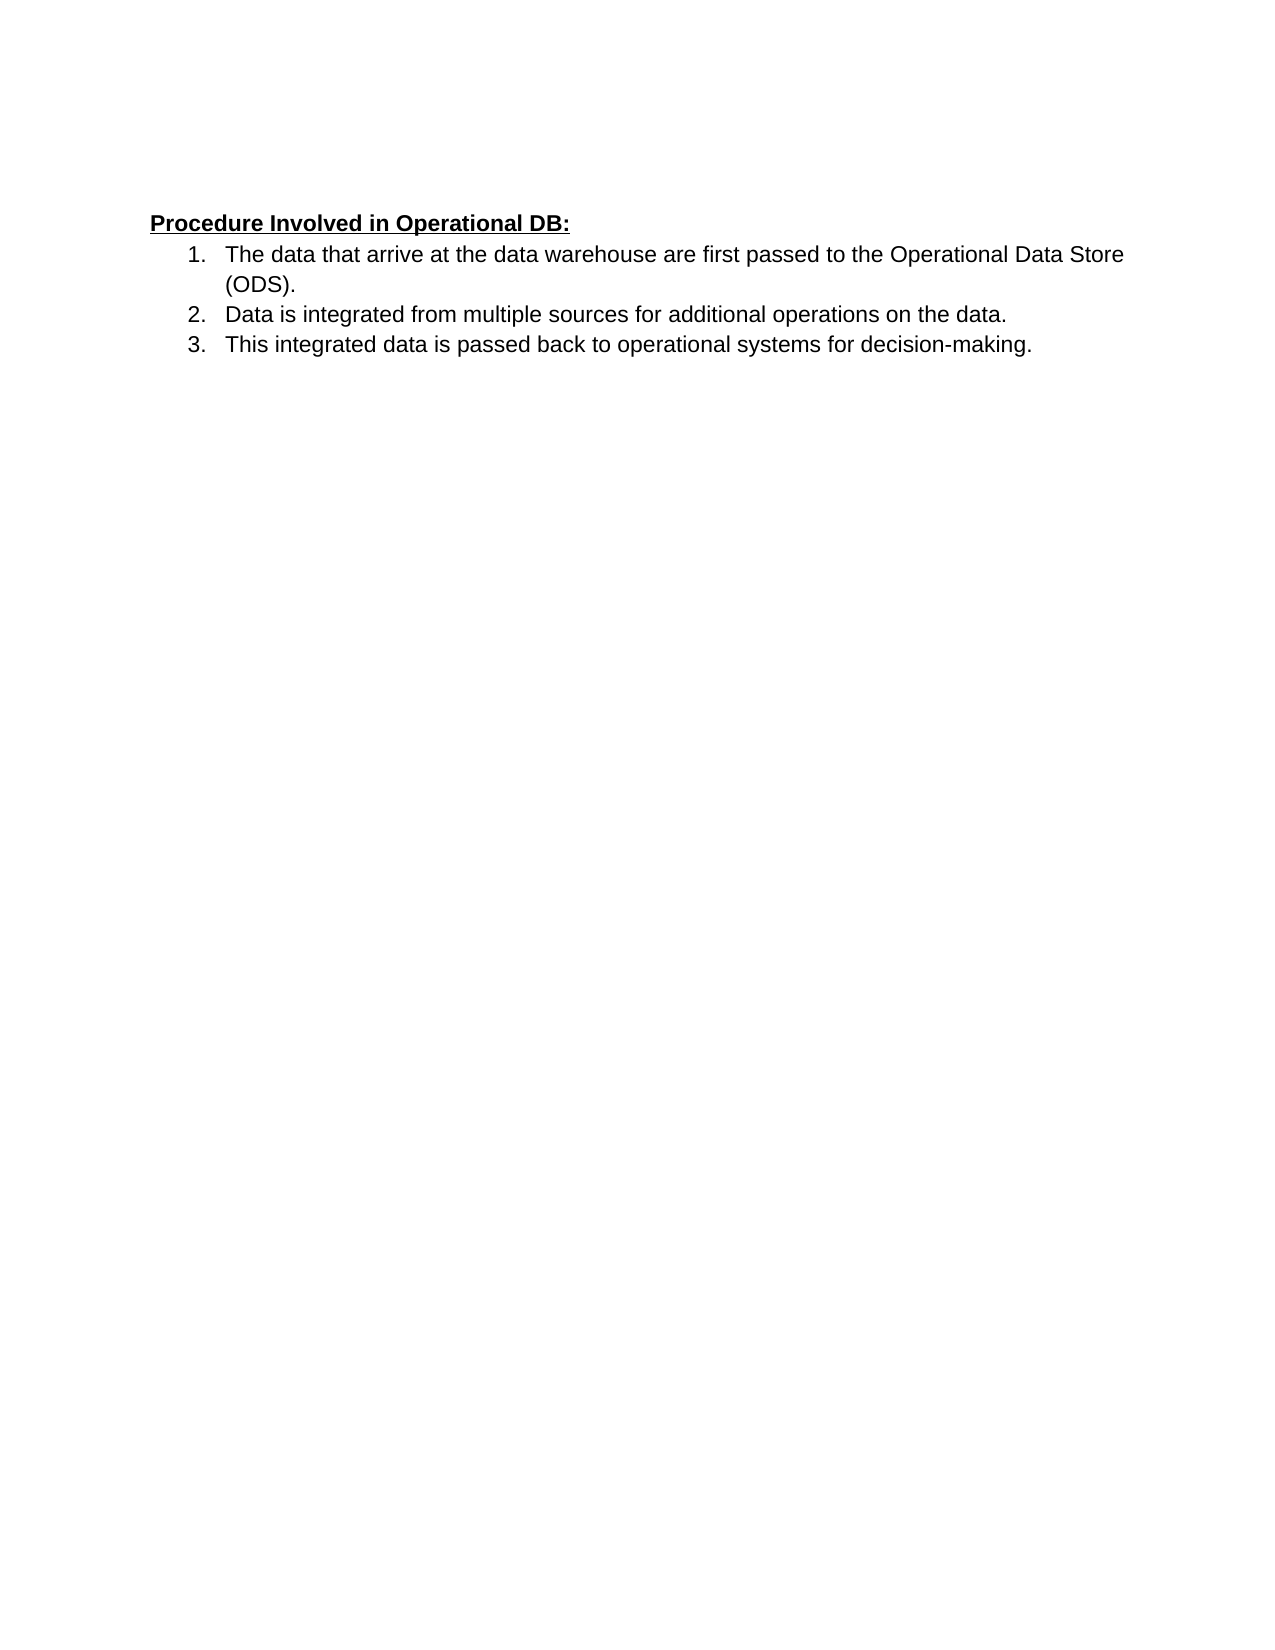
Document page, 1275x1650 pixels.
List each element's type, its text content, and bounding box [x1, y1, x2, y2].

list Data is integrated from multiple sources for additional operations on the data. [187, 301, 1125, 327]
list The data that arrive at the data warehouse are first passed to the Operational Data Store (ODS). [187, 241, 1125, 297]
text Procedure Involved in Operational DB: [150, 210, 1125, 237]
list This integrated data is passed back to operational systems for decision-making. [187, 331, 1125, 358]
